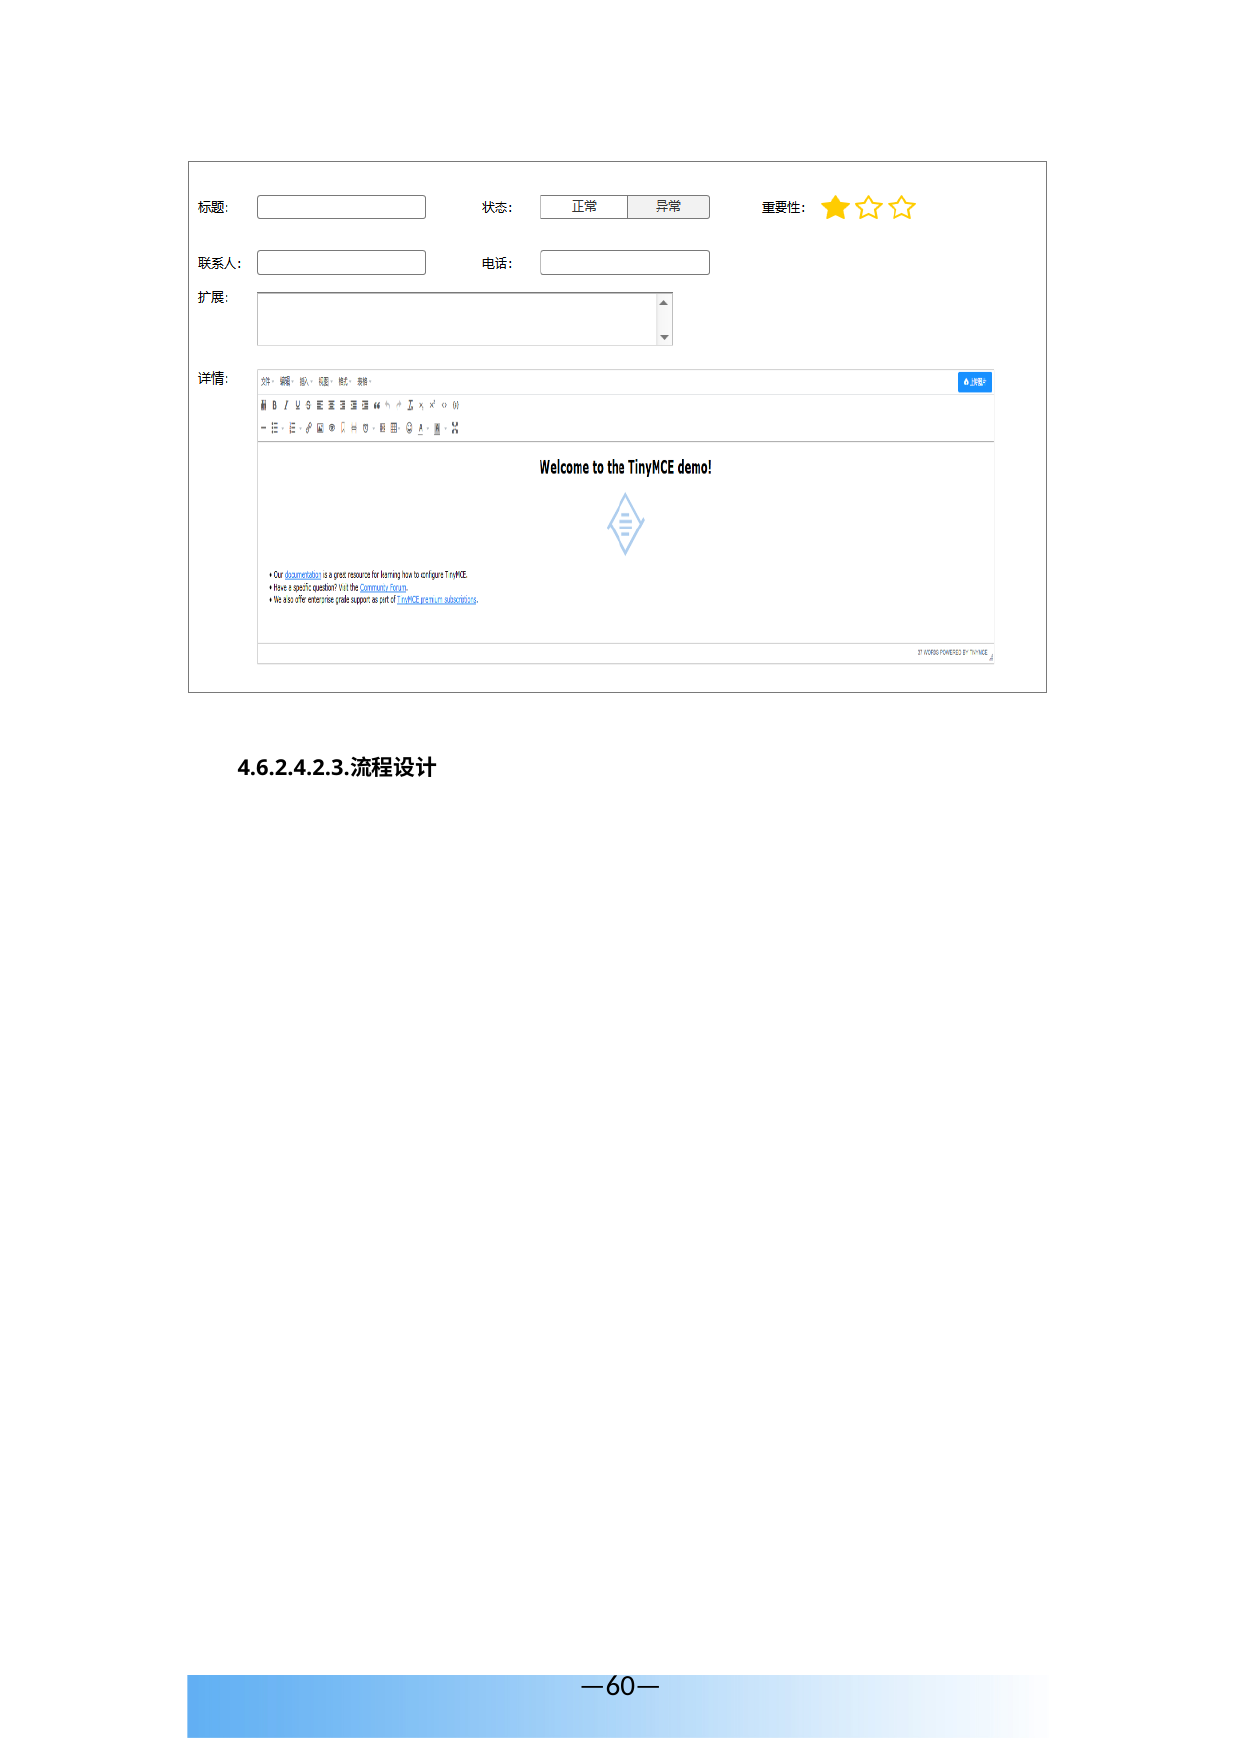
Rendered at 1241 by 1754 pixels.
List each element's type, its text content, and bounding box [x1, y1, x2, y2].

subtitle 4.6.2.4.2.3.流程设计 [237, 750, 1053, 782]
picture [187, 157, 1052, 694]
picture [609, 1685, 616, 1693]
picture [187, 1675, 1050, 1738]
